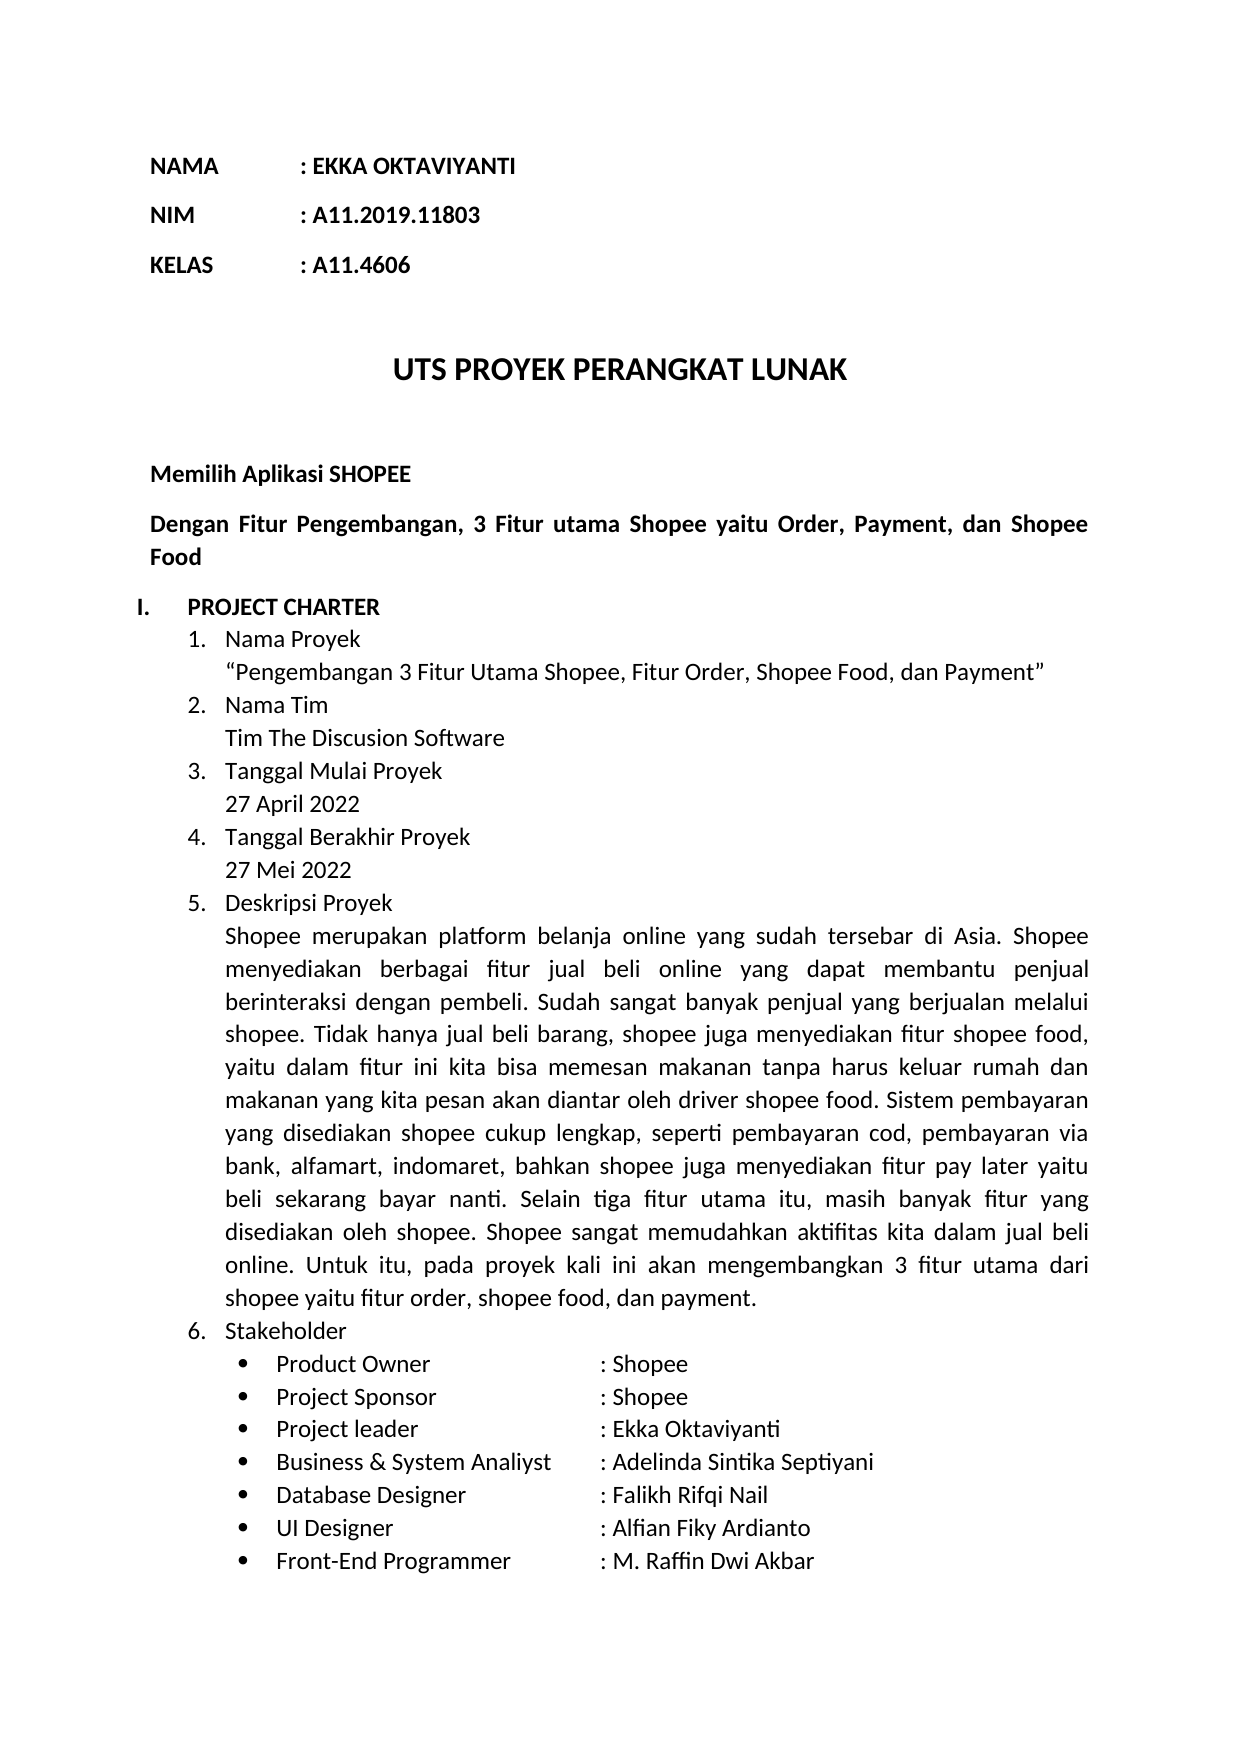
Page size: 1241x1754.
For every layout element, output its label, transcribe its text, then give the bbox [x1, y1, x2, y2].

list Nama Proyek [187, 623, 1090, 654]
list UI Designer : Alfian Fiky Ardianto [239, 1512, 1090, 1543]
list Deskripsi Proyek [187, 887, 1090, 917]
list Product Owner : Shopee [239, 1348, 1090, 1378]
list Front-End Programmer : M. Raffin Dwi Akbar [239, 1545, 1090, 1576]
list 27 April 2022 [225, 788, 1090, 819]
list Nama Tim [187, 689, 1090, 720]
list 27 Mei 2022 [225, 854, 1090, 884]
list Stakeholder [187, 1315, 1090, 1345]
list Project leader : Ekka Oktaviyanti [239, 1413, 1090, 1444]
text NAMA : EKKA OKTAVIYANTI [150, 150, 1090, 181]
list “Pengembangan 3 Fitur Utama Shopee, Fitur Order, Shopee Food, dan Payment” [225, 656, 1090, 687]
text UTS PROYEK PERANGKAT LUNAK [150, 348, 1090, 389]
list Tanggal Mulai Proyek [187, 755, 1090, 786]
text Dengan Fitur Pengembangan, 3 Fitur utama Shopee yaitu Order, Payment, dan Shopee Food [150, 508, 1090, 572]
text NIM : A11.2019.11803 [150, 199, 1090, 230]
list Business & System Analiyst : Adelinda Sintika Septiyani [239, 1446, 1090, 1477]
list Shopee merupakan platform belanja online yang sudah tersebar di Asia. Shopee menyediakan berbagai fitur jual beli online yang dapat membantu penjual berinteraksi dengan pembeli. Sudah sangat banyak penjual yang berjualan melalui shopee. Tidak hanya jual beli barang, shopee juga menyediakan fitur shopee food, yaitu dalam fitur ini kita bisa memesan makanan tanpa harus keluar rumah dan makanan yang kita pesan akan diantar oleh driver shopee food. Sistem pembayaran yang disediakan shopee cukup lengkap, seperti pembayaran cod, pembayaran via bank, alfamart, indomaret, bahkan shopee juga menyediakan fitur pay later yaitu beli sekarang bayar nanti. Selain tiga fitur utama itu, masih banyak fitur yang disediakan oleh shopee. Shopee sangat memudahkan aktifitas kita dalam jual beli online. Untuk itu, pada proyek kali ini akan mengembangkan 3 fitur utama dari shopee yaitu fitur order, shopee food, dan payment. [225, 920, 1090, 1312]
list Tanggal Berakhir Proyek [187, 821, 1090, 852]
text KELAS : A11.4606 [150, 249, 1090, 280]
list Project Sponsor : Shopee [239, 1381, 1090, 1411]
text Memilih Aplikasi SHOPEE [150, 458, 1090, 489]
list Tim The Discusion Software [225, 722, 1090, 753]
list Database Designer : Falikh Rifqi Nail [239, 1479, 1090, 1510]
list PROJECT CHARTER [150, 591, 1090, 621]
